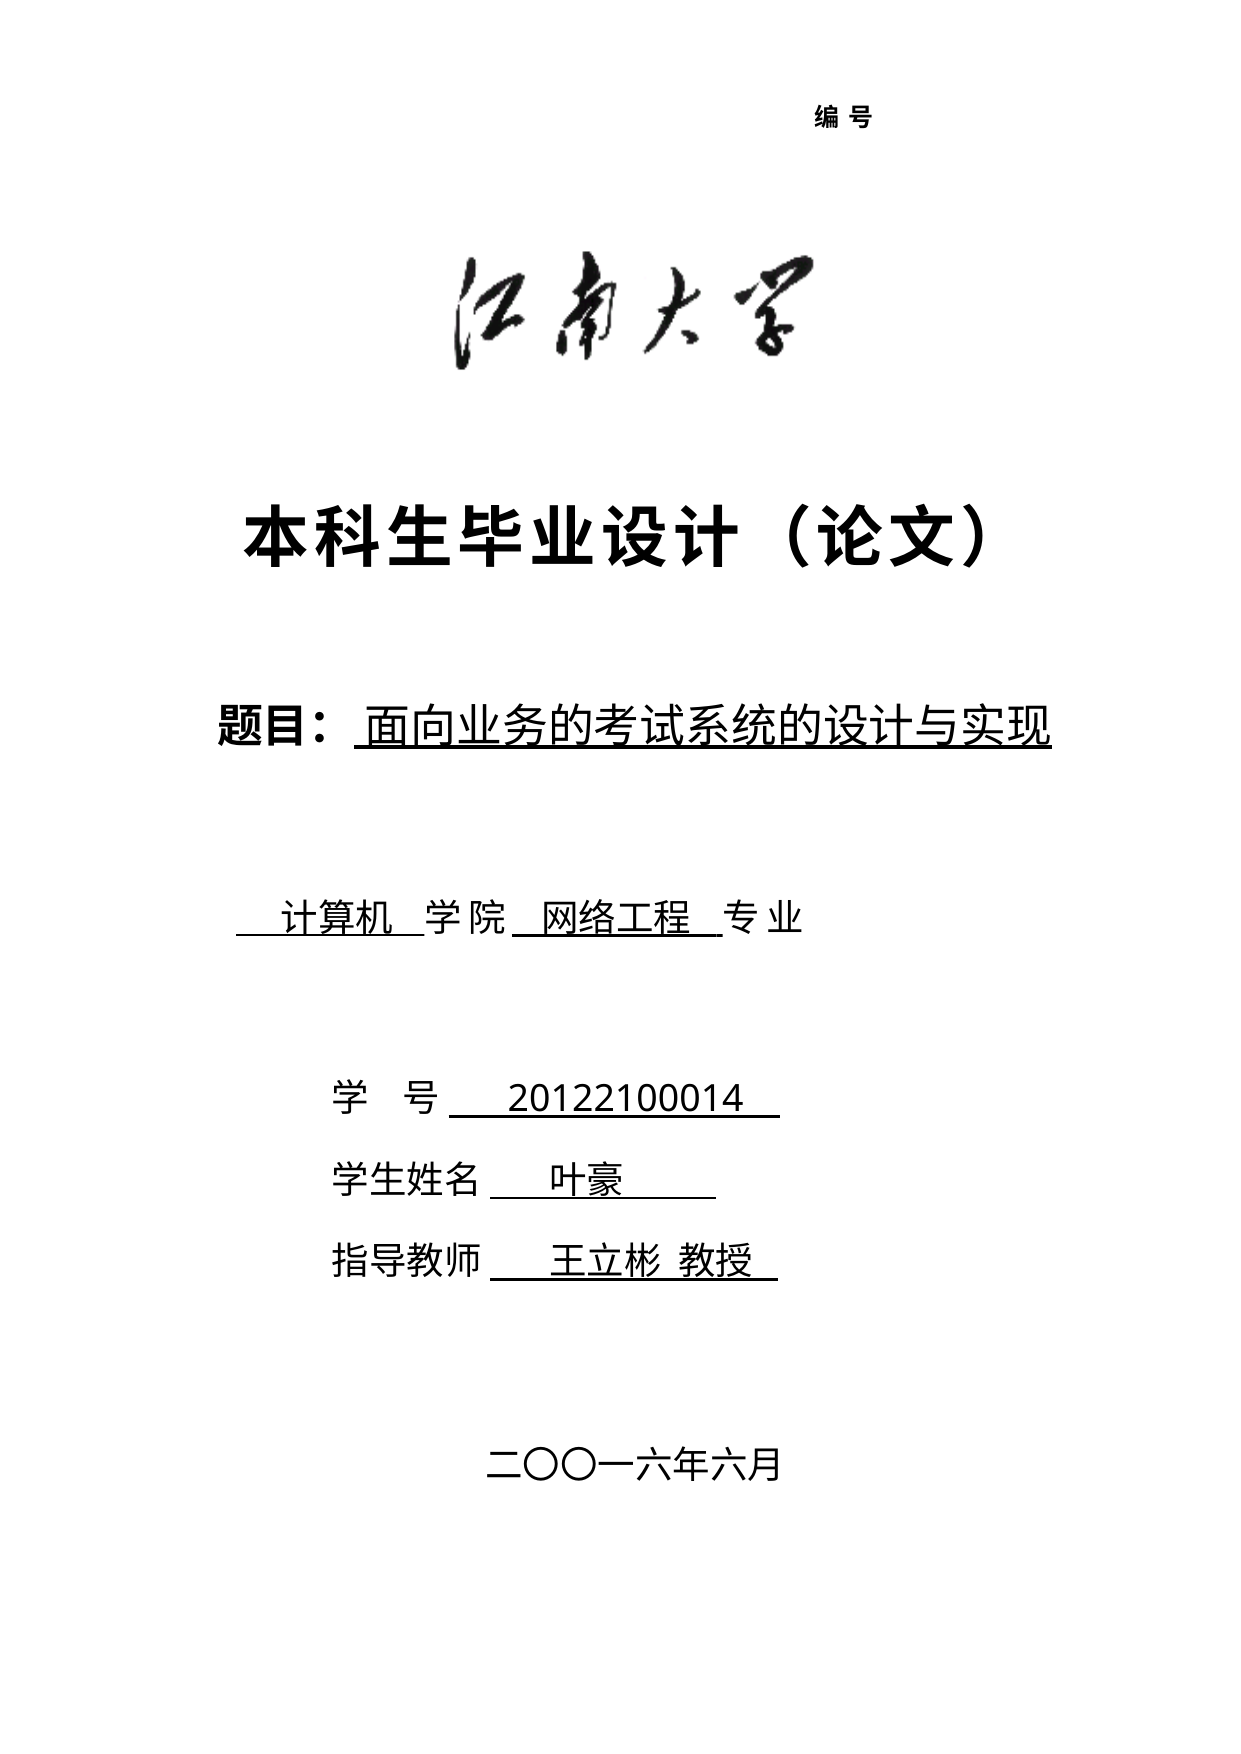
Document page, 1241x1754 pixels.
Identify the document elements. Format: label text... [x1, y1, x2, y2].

text 计算机 学院 网络工程 专业 [217, 888, 1053, 942]
text 编号 [217, 97, 1053, 134]
text 指导教师 王立彬 教授 [217, 1231, 1053, 1286]
text 学 号 20122100014 [217, 1068, 1053, 1123]
text 本科生毕业设计（论文） [217, 484, 1053, 581]
text 题目： 面向业务的考试系统的设计与实现 [217, 689, 1053, 755]
text 学生姓名 叶豪 [217, 1150, 1053, 1204]
text 二〇〇一六年六月 [217, 1435, 1053, 1489]
picture [453, 251, 817, 372]
